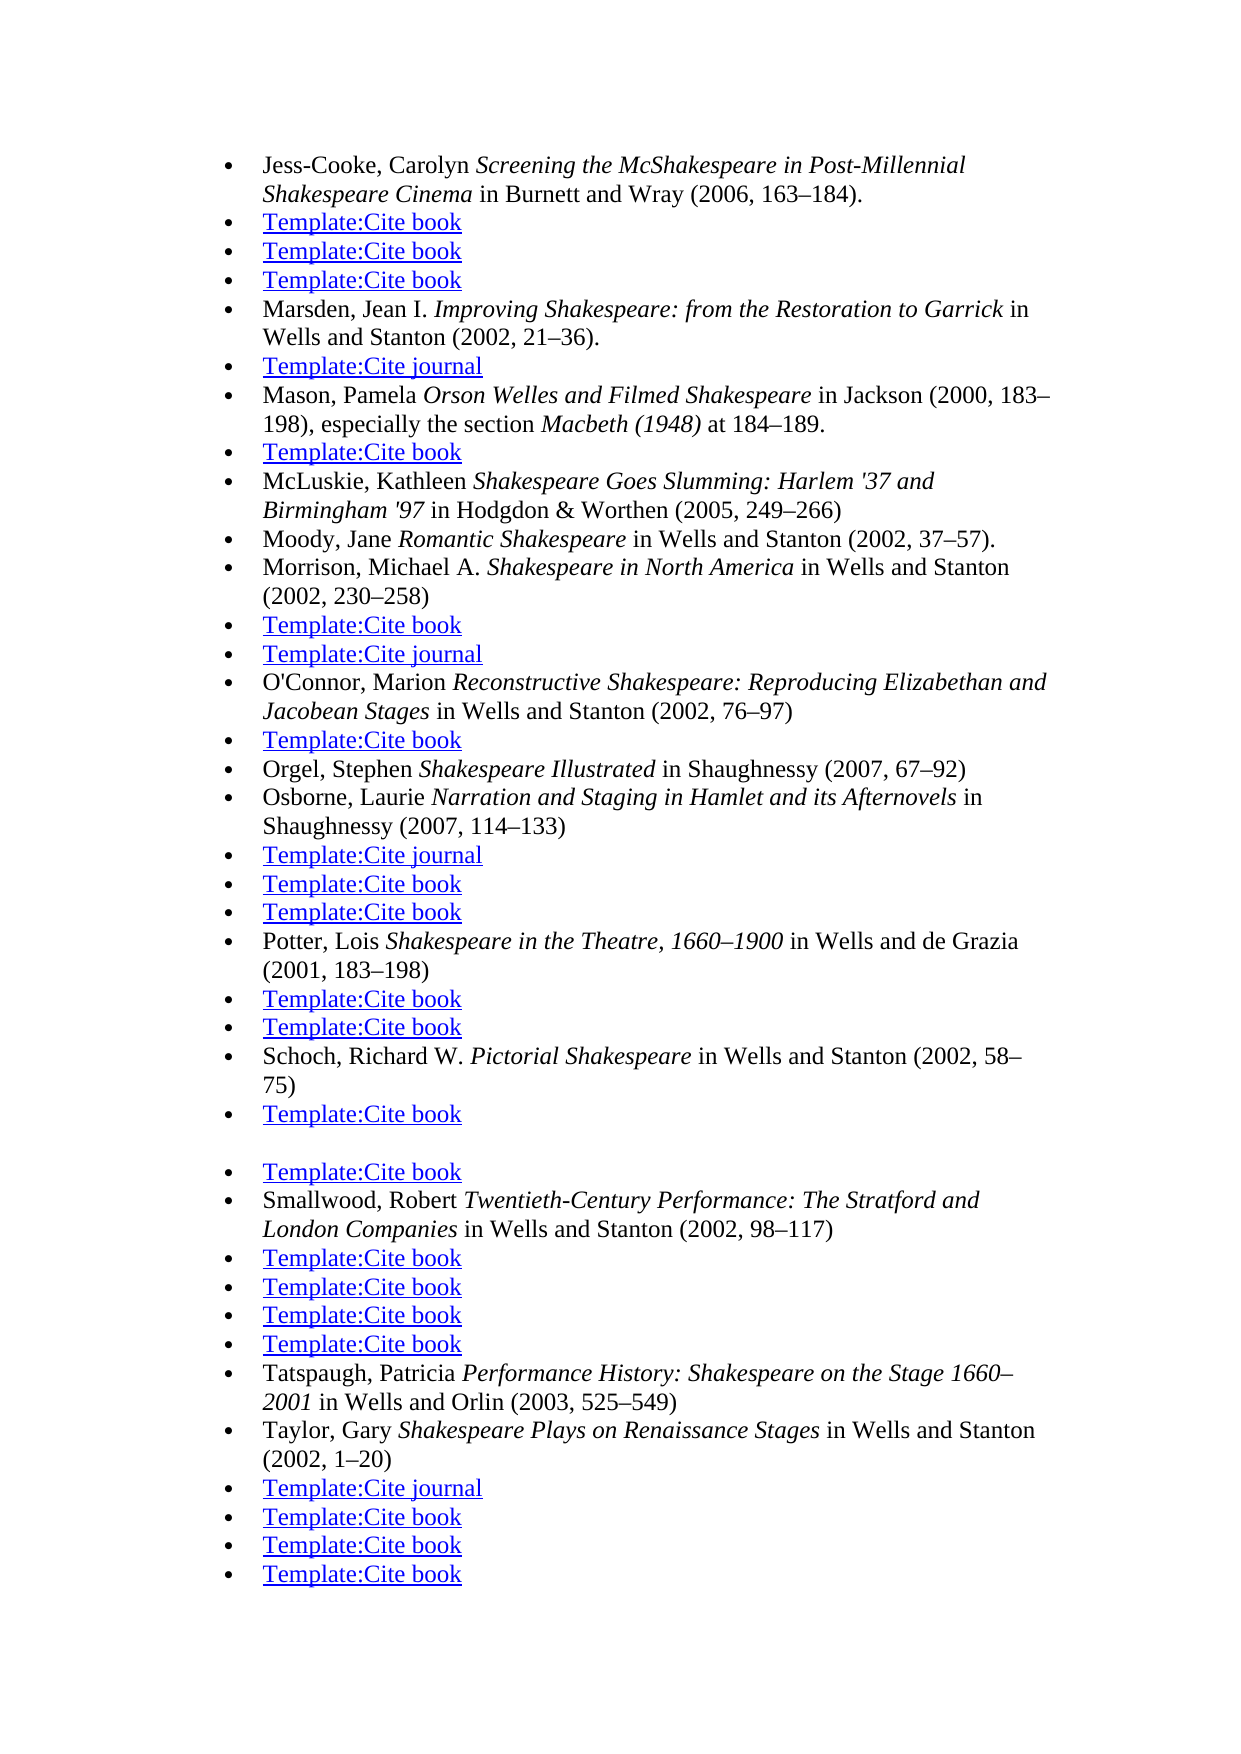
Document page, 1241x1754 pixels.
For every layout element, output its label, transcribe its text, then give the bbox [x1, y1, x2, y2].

list Tatspaugh, Patricia Performance History: Shakespeare on the Stage 1660–2001 in Wells and Orlin (2003, 525–549) [225, 1358, 1053, 1415]
list Template:Cite book [225, 265, 1053, 294]
list Template:Cite book [225, 1012, 1053, 1041]
list Template:Cite journal [225, 351, 1053, 380]
list Template:Cite book [225, 236, 1053, 265]
list Morrison, Michael A. Shakespeare in North America in Wells and Stanton (2002, 230–258) [225, 552, 1053, 610]
list Jess-Cooke, Carolyn Screening the McShakespeare in Post-Millennial Shakespeare Cinema in Burnett and Wray (2006, 163–184). [225, 150, 1053, 207]
list Template:Cite book [225, 869, 1053, 897]
list Schoch, Richard W. Pictorial Shakespeare in Wells and Stanton (2002, 58–75) [225, 1041, 1053, 1099]
list Marsden, Jean I. Improving Shakespeare: from the Restoration to Garrick in Wells and Stanton (2002, 21–36). [225, 294, 1053, 351]
list McLuskie, Kathleen Shakespeare Goes Slumming: Harlem '37 and Birmingham '97 in Hodgdon & Worthen (2005, 249–266) [225, 466, 1053, 524]
list Template:Cite book [225, 437, 1053, 466]
list Template:Cite book [225, 1329, 1053, 1358]
list Template:Cite book [225, 1559, 1053, 1588]
list Template:Cite book [225, 1272, 1053, 1300]
list Template:Cite book [225, 1502, 1053, 1530]
list Mason, Pamela Orson Welles and Filmed Shakespeare in Jackson (2000, 183–198), especially the section Macbeth (1948) at 184–189. [225, 380, 1053, 437]
list Template:Cite book [225, 984, 1053, 1012]
list Potter, Lois Shakespeare in the Theatre, 1660–1900 in Wells and de Grazia (2001, 183–198) [225, 926, 1053, 984]
list Template:Cite book [225, 1157, 1053, 1185]
list Template:Cite book [225, 207, 1053, 236]
list Template:Cite book [225, 1300, 1053, 1329]
list Template:Cite book [225, 1530, 1053, 1559]
list Template:Cite book [225, 1099, 1053, 1127]
list Moody, Jane Romantic Shakespeare in Wells and Stanton (2002, 37–57). [225, 524, 1053, 552]
list Template:Cite journal [225, 840, 1053, 869]
list Template:Cite journal [225, 639, 1053, 667]
list Orgel, Stephen Shakespeare Illustrated in Shaughnessy (2007, 67–92) [225, 754, 1053, 782]
list Template:Cite book [225, 725, 1053, 754]
list Template:Cite book [225, 897, 1053, 926]
list Template:Cite journal [225, 1473, 1053, 1502]
list O'Connor, Marion Reconstructive Shakespeare: Reproducing Elizabethan and Jacobean Stages in Wells and Stanton (2002, 76–97) [225, 667, 1053, 725]
list Template:Cite book [225, 610, 1053, 639]
list Taylor, Gary Shakespeare Plays on Renaissance Stages in Wells and Stanton (2002, 1–20) [225, 1415, 1053, 1473]
list Template:Cite book [225, 1243, 1053, 1272]
list Smallwood, Robert Twentieth-Century Performance: The Stratford and London Companies in Wells and Stanton (2002, 98–117) [225, 1185, 1053, 1243]
list Osborne, Laurie Narration and Staging in Hamlet and its Afternovels in Shaughnessy (2007, 114–133) [225, 782, 1053, 840]
